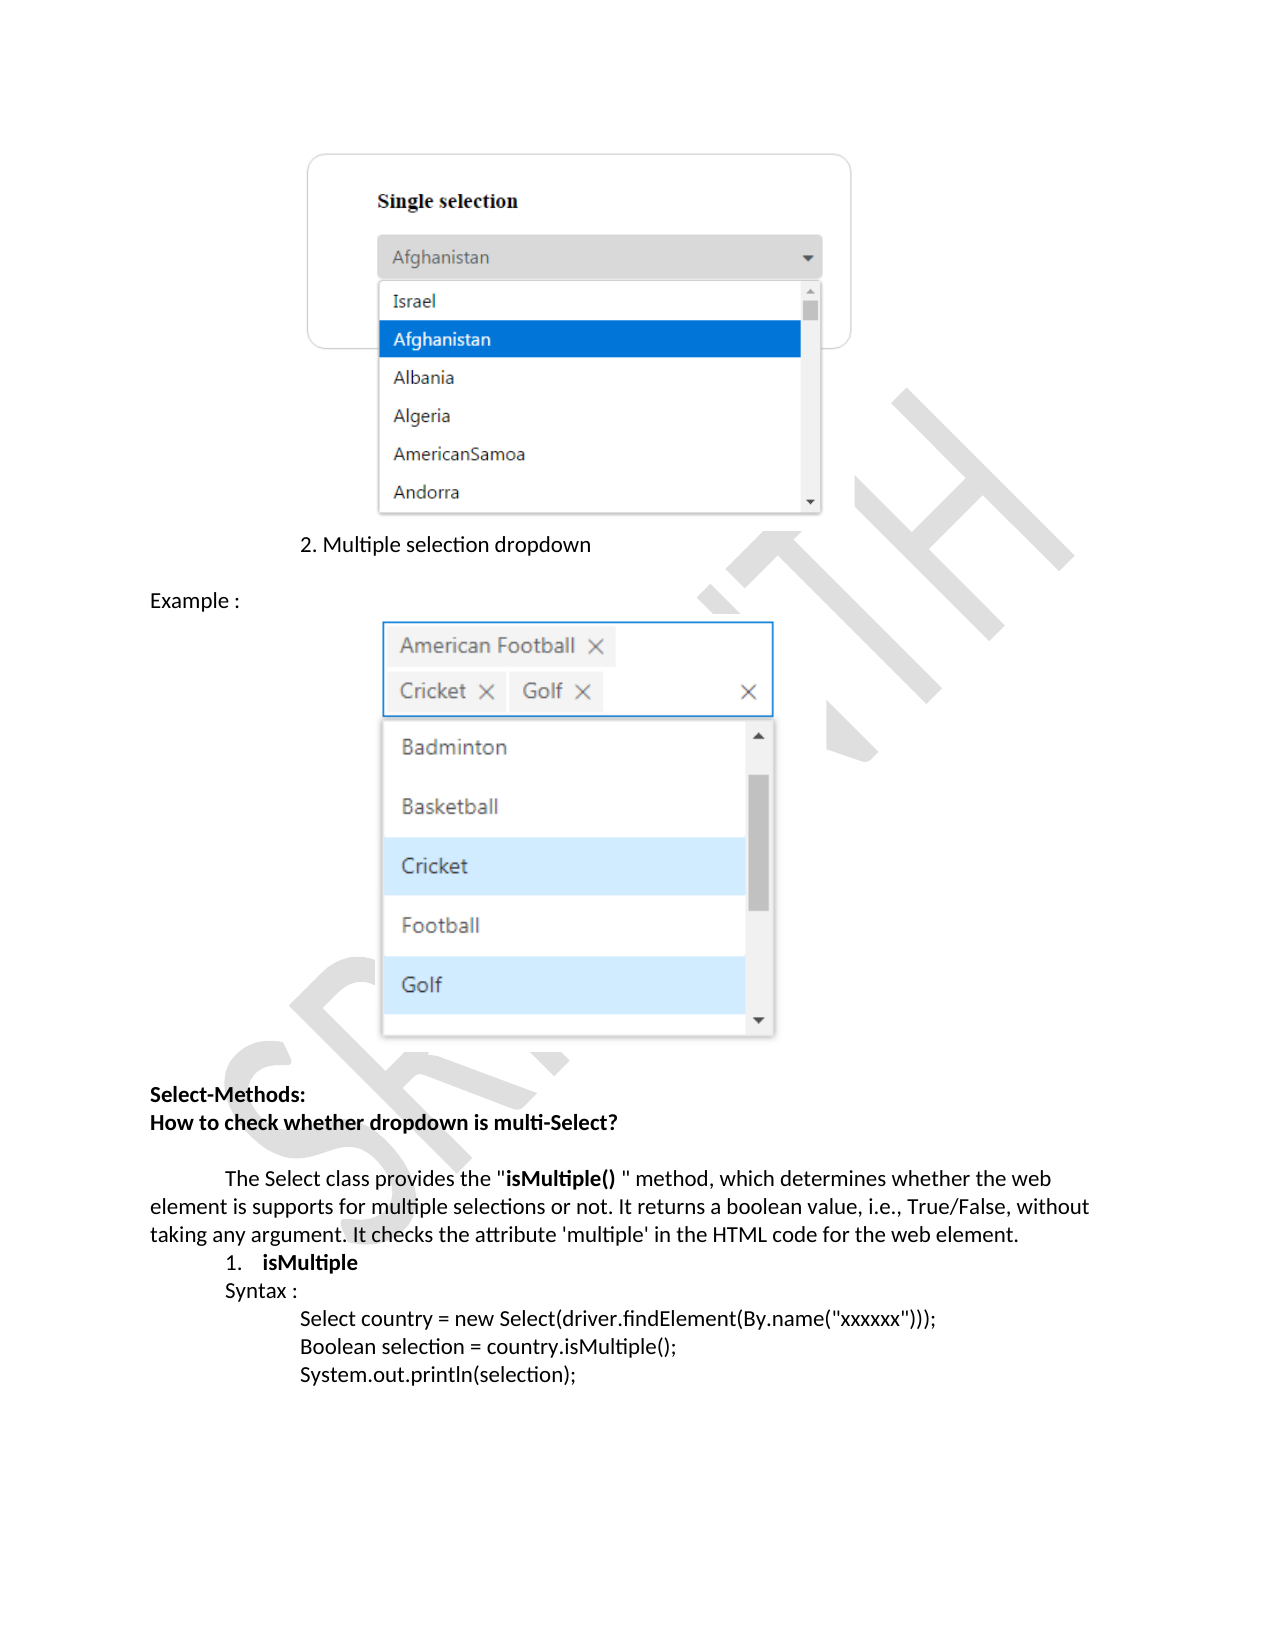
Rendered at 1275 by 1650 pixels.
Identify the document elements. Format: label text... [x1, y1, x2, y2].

text Select country = new Select(driver.findElement(By.name("xxxxxx"))); [225, 1304, 1125, 1332]
picture [375, 614, 827, 1052]
text How to check whether dropdown is multi-Select? [150, 1108, 1125, 1136]
text Syntax : [150, 1276, 1125, 1304]
text 2. Multiple selection dropdown [150, 531, 1125, 558]
picture [300, 150, 855, 531]
text Example : [150, 587, 1125, 614]
text System.out.println(selection); [225, 1360, 1125, 1388]
text The Select class provides the "isMultiple() " method, which determines whether the web element is supports for multiple selections or not. It returns a boolean value, i.e., True/False, without taking any argument. It checks the attribute 'multiple' in the HTML code for the web element. [150, 1164, 1125, 1248]
text Boolean selection = country.isMultiple(); [225, 1332, 1125, 1360]
text Select-Methods: [150, 1080, 1125, 1108]
list isMultiple [225, 1248, 1125, 1276]
